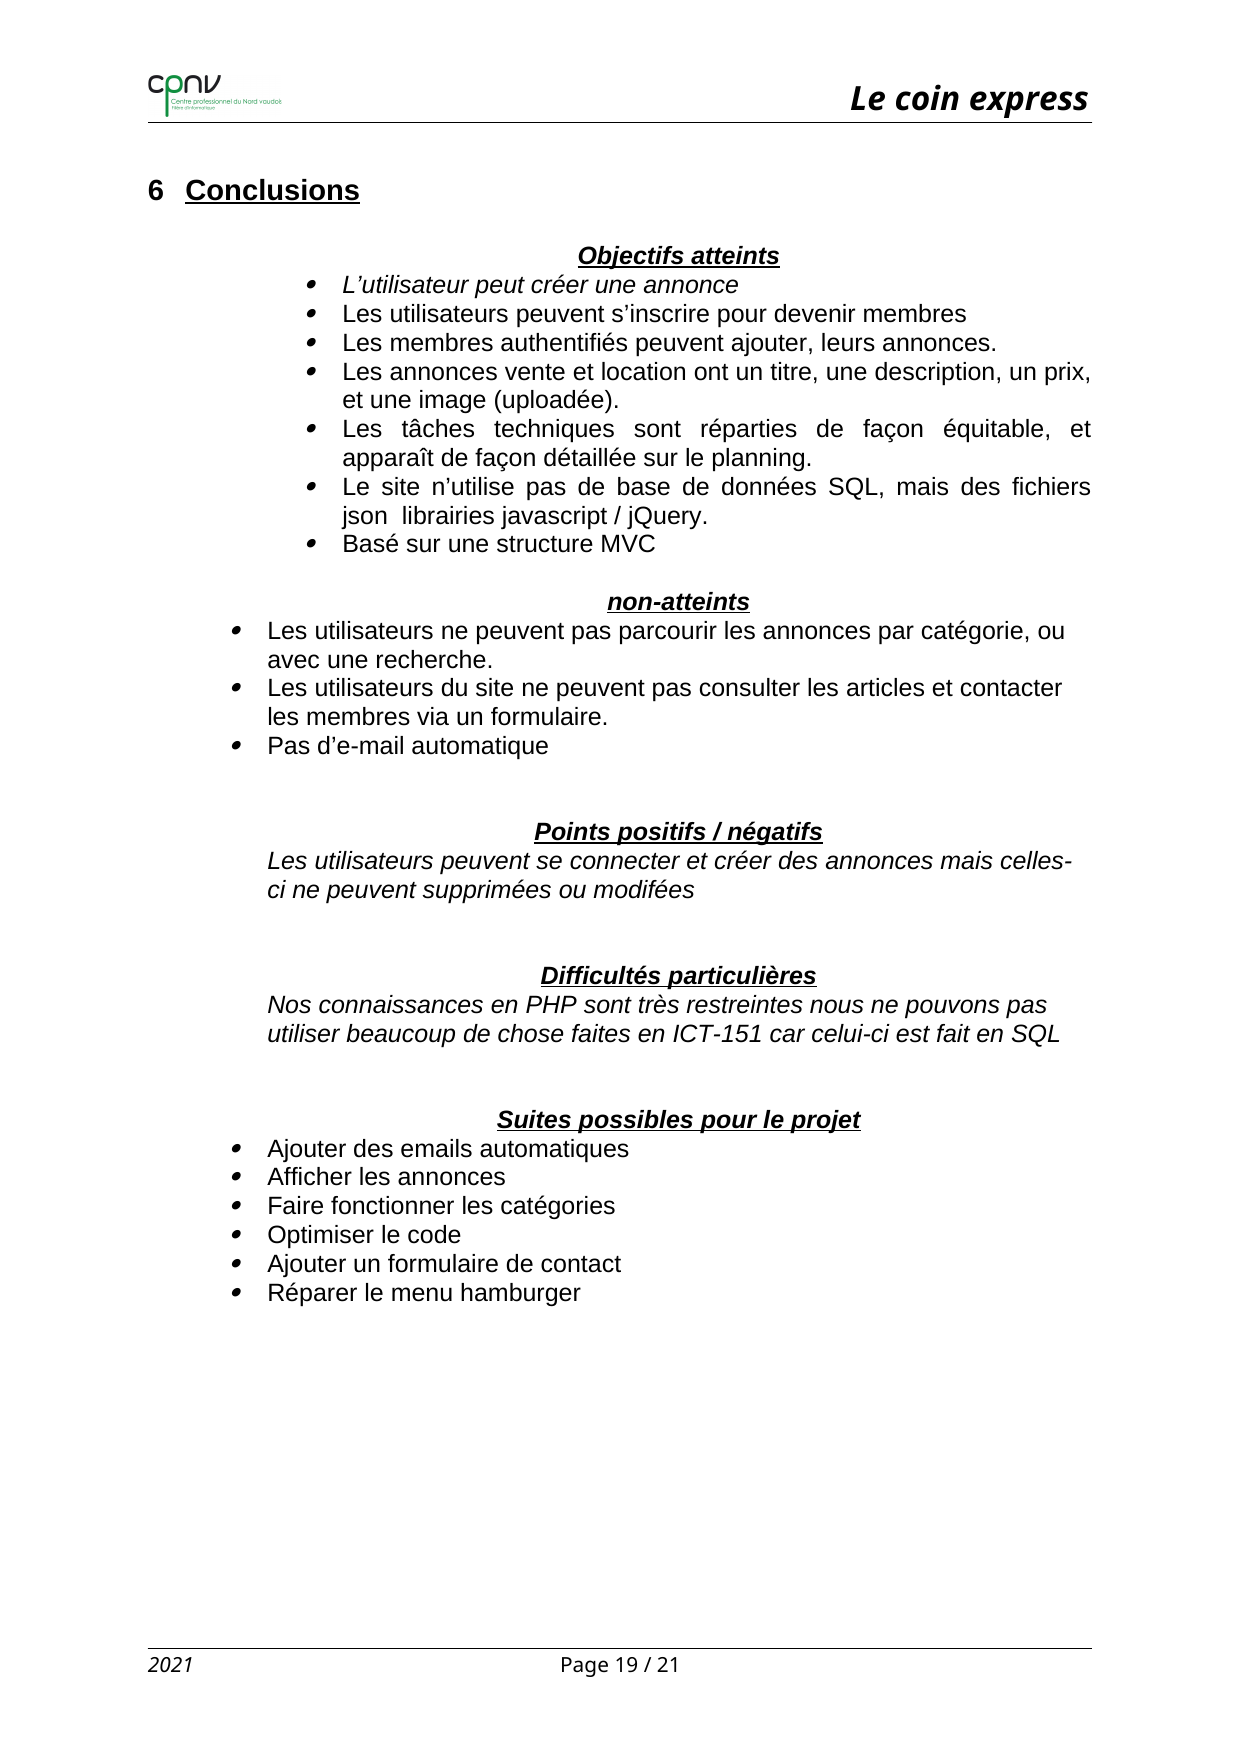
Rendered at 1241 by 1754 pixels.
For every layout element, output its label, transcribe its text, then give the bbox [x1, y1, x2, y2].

text Suites possibles pour le projet [267, 1105, 1092, 1133]
list Afficher les annonces [229, 1162, 1092, 1191]
text Difficultés particulières [267, 961, 1092, 990]
list Ajouter des emails automatiques [229, 1133, 1092, 1162]
list Les utilisateurs du site ne peuvent pas consulter les articles et contacter les membres via un formulaire. [229, 673, 1092, 731]
list Ajouter un formulaire de contact [229, 1249, 1092, 1278]
text Les utilisateurs peuvent se connecter et créer des annonces mais celles-ci ne peuvent supprimées ou modifées [267, 846, 1092, 903]
list Les annonces vente et location ont un titre, une description, un prix, et une image (uploadée). [304, 357, 1092, 414]
subtitle Conclusions [148, 173, 1092, 206]
list Les tâches techniques sont réparties de façon équitable, et apparaît de façon détaillée sur le planning. [304, 414, 1092, 472]
list Faire fonctionner les catégories [229, 1191, 1092, 1220]
text non-atteints [267, 587, 1092, 616]
list Pas d’e-mail automatique [229, 731, 1092, 760]
text Points positifs / négatifs [267, 817, 1092, 846]
text Objectifs atteints [267, 241, 1092, 270]
list Les membres authentifiés peuvent ajouter, leurs annonces. [304, 328, 1092, 357]
list Le site n’utilise pas de base de données SQL, mais des fichiers json librairies javascript / jQuery. [304, 472, 1092, 529]
list Optimiser le code [229, 1220, 1092, 1249]
list L’utilisateur peut créer une annonce [304, 270, 1092, 299]
list Les utilisateurs ne peuvent pas parcourir les annonces par catégorie, ou avec une recherche. [229, 616, 1092, 673]
list Réparer le menu hamburger [229, 1278, 1092, 1307]
list Basé sur une structure MVC [304, 529, 1092, 558]
text Nos connaissances en PHP sont très restreintes nous ne pouvons pas utiliser beaucoup de chose faites en ICT-151 car celui-ci est fait en SQL [267, 990, 1092, 1047]
list Les utilisateurs peuvent s’inscrire pour devenir membres [304, 299, 1092, 328]
picture [148, 75, 282, 117]
